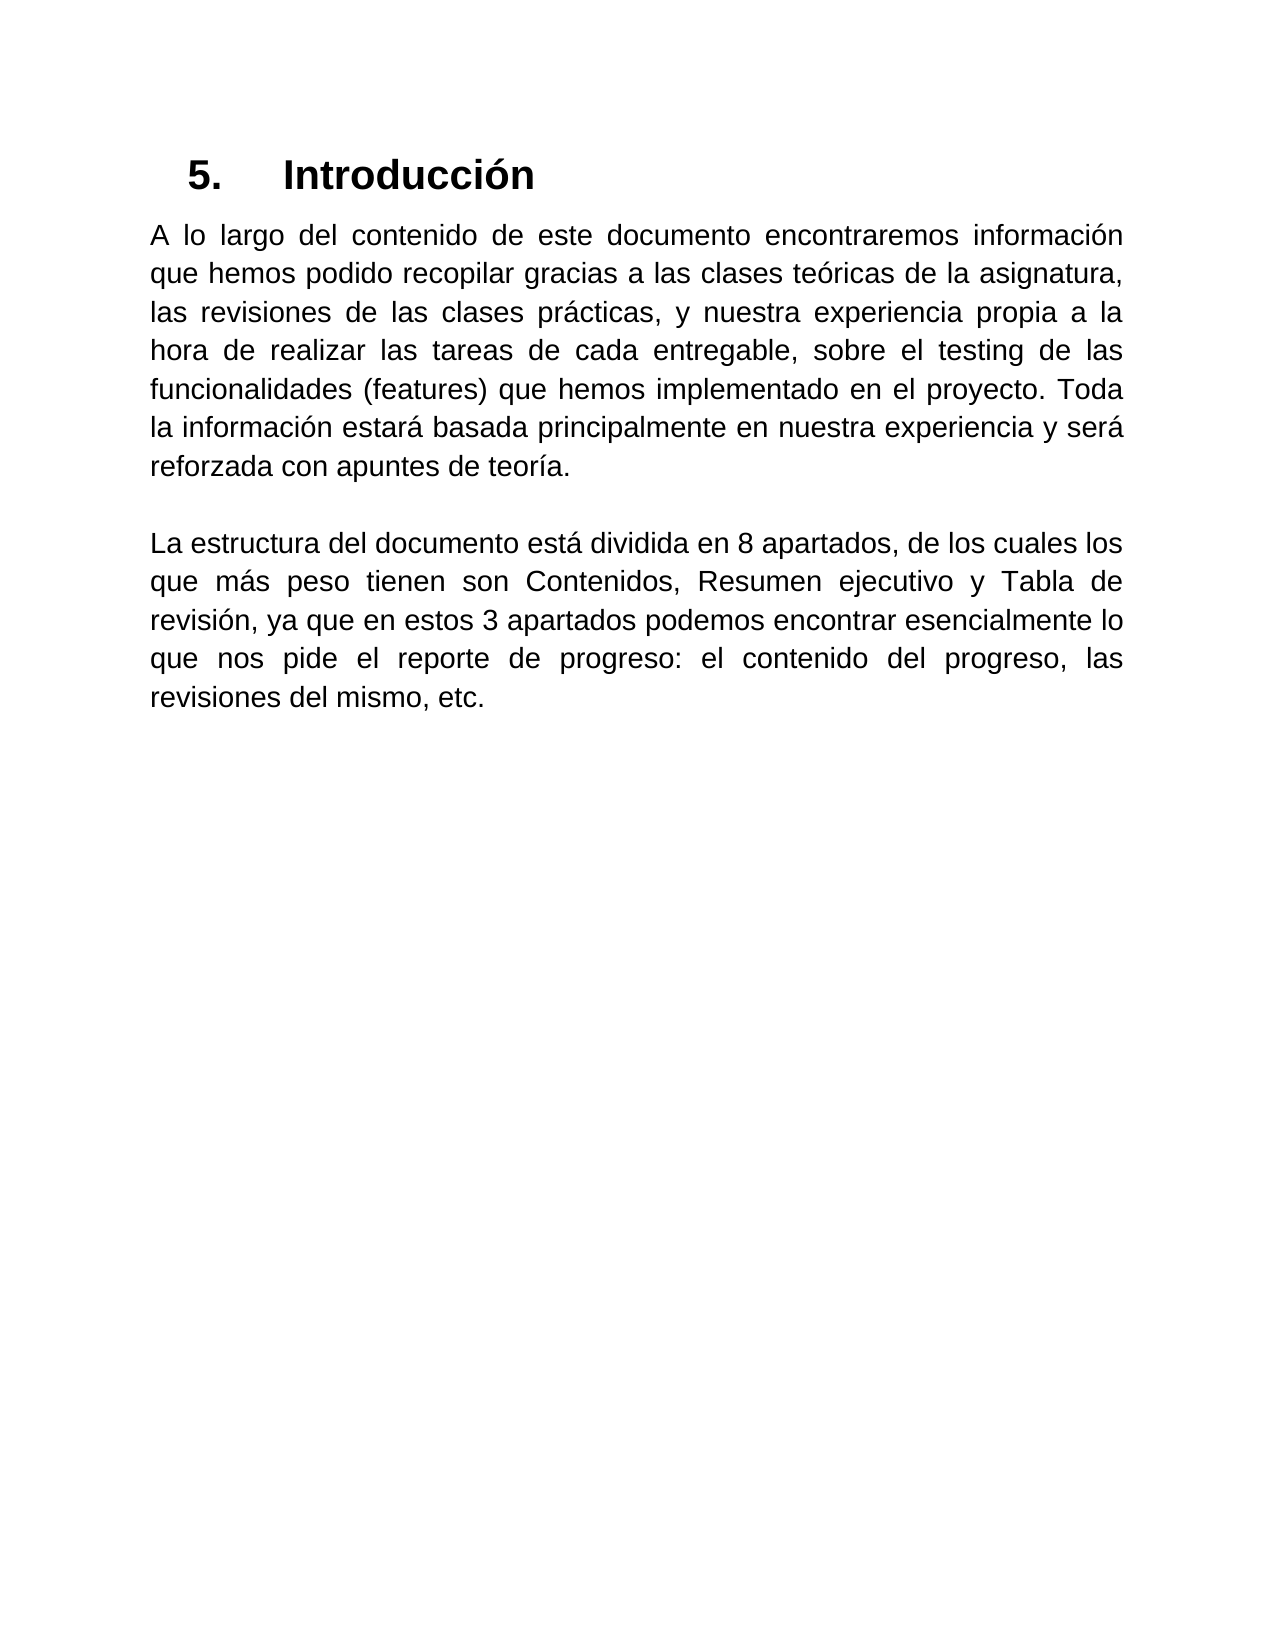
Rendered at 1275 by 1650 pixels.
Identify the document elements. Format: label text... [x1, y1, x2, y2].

text La estructura del documento está dividida en 8 apartados, de los cuales los que más peso tienen son Contenidos, Resumen ejecutivo y Tabla de revisión, ya que en estos 3 apartados podemos encontrar esencialmente lo que nos pide el reporte de progreso: el contenido del progreso, las revisiones del mismo, etc. [150, 526, 1125, 714]
subtitle Introducción [187, 150, 1125, 198]
text A lo largo del contenido de este documento encontraremos información que hemos podido recopilar gracias a las clases teóricas de la asignatura, las revisiones de las clases prácticas, y nuestra experiencia propia a la hora de realizar las tareas de cada entregable, sobre el testing de las funcionalidades (features) que hemos implementado en el proyecto. Toda la información estará basada principalmente en nuestra experiencia y será reforzada con apuntes de teoría. [150, 218, 1125, 482]
